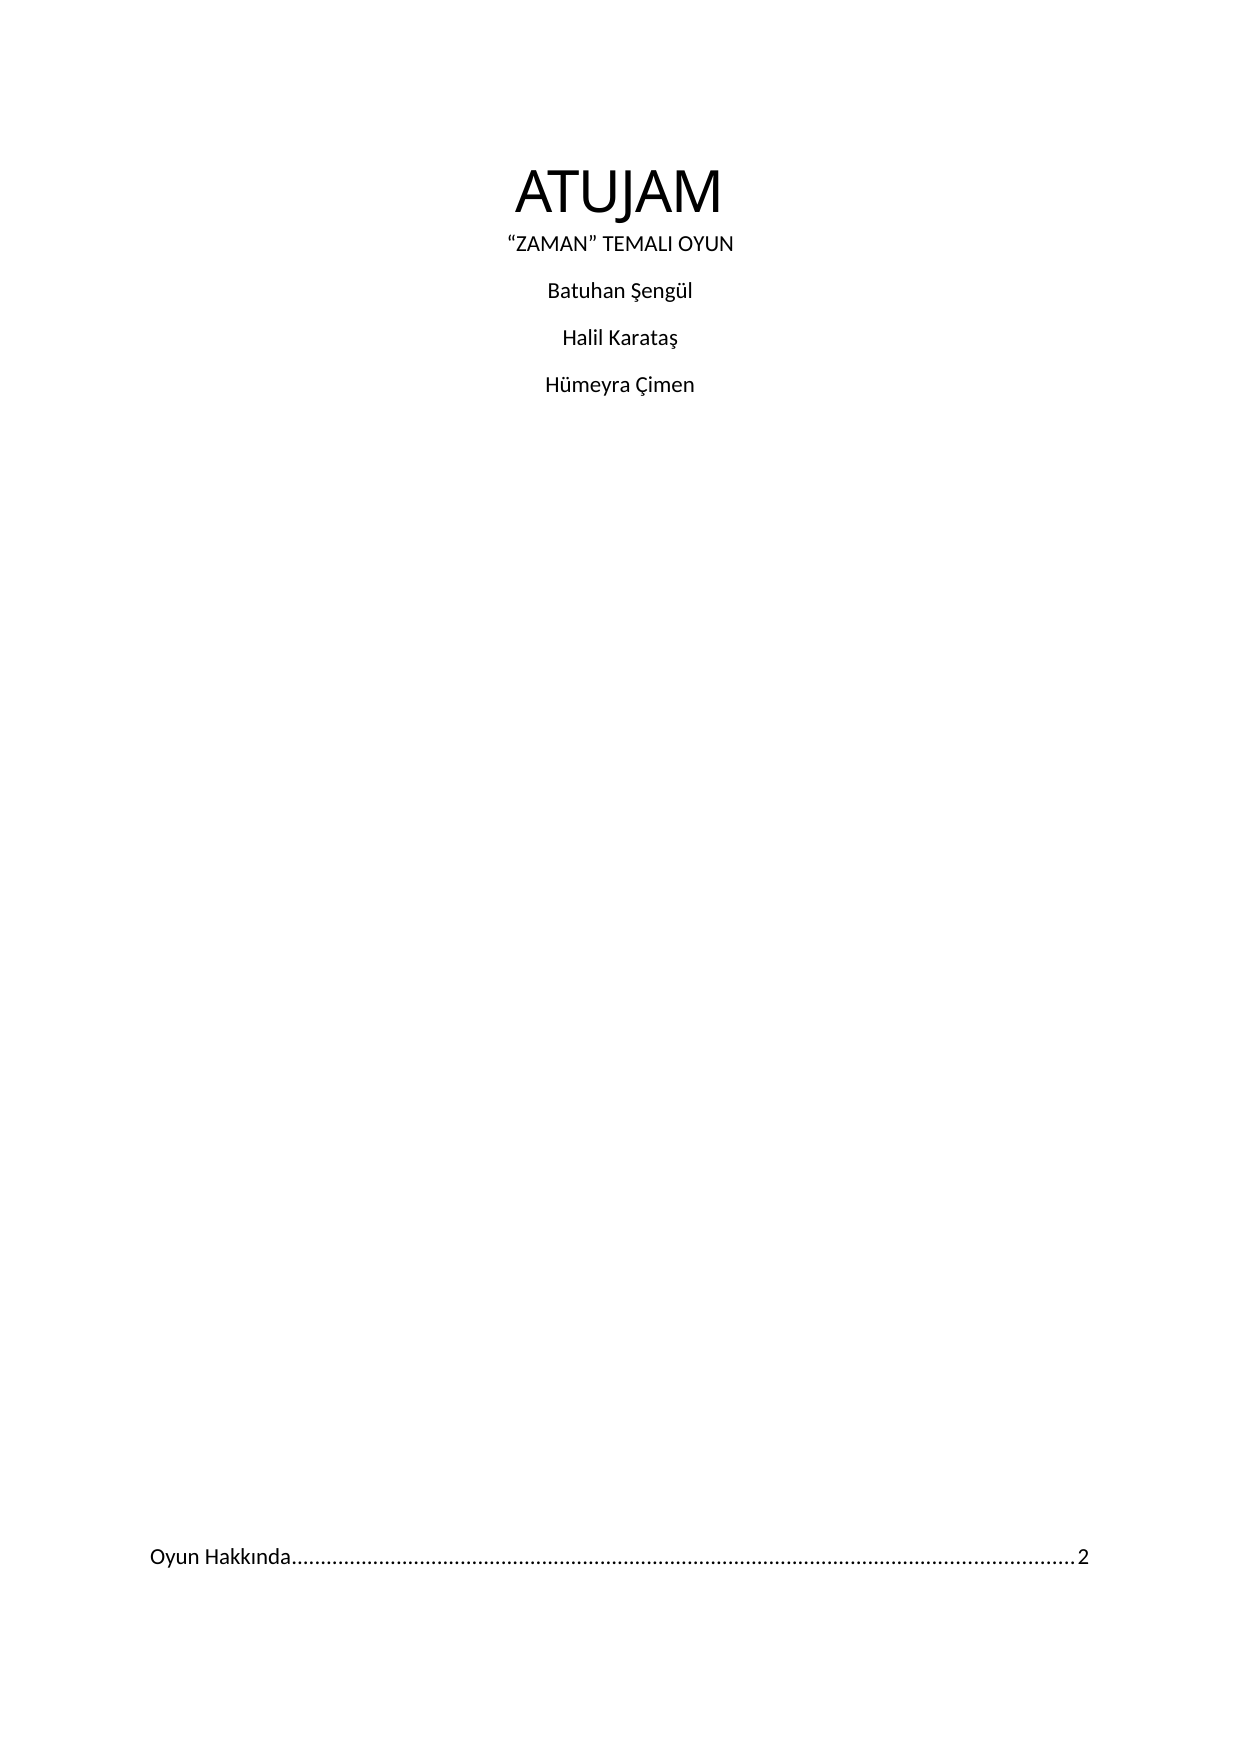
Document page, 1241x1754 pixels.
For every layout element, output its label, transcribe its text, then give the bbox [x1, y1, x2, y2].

text Halil Karataş [150, 323, 1090, 351]
text “ZAMAN” TEMALI OYUN [150, 229, 1090, 257]
title ATUJAM [150, 150, 1090, 229]
text Batuhan Şengül [150, 276, 1090, 304]
text Hümeyra Çimen [150, 370, 1090, 398]
